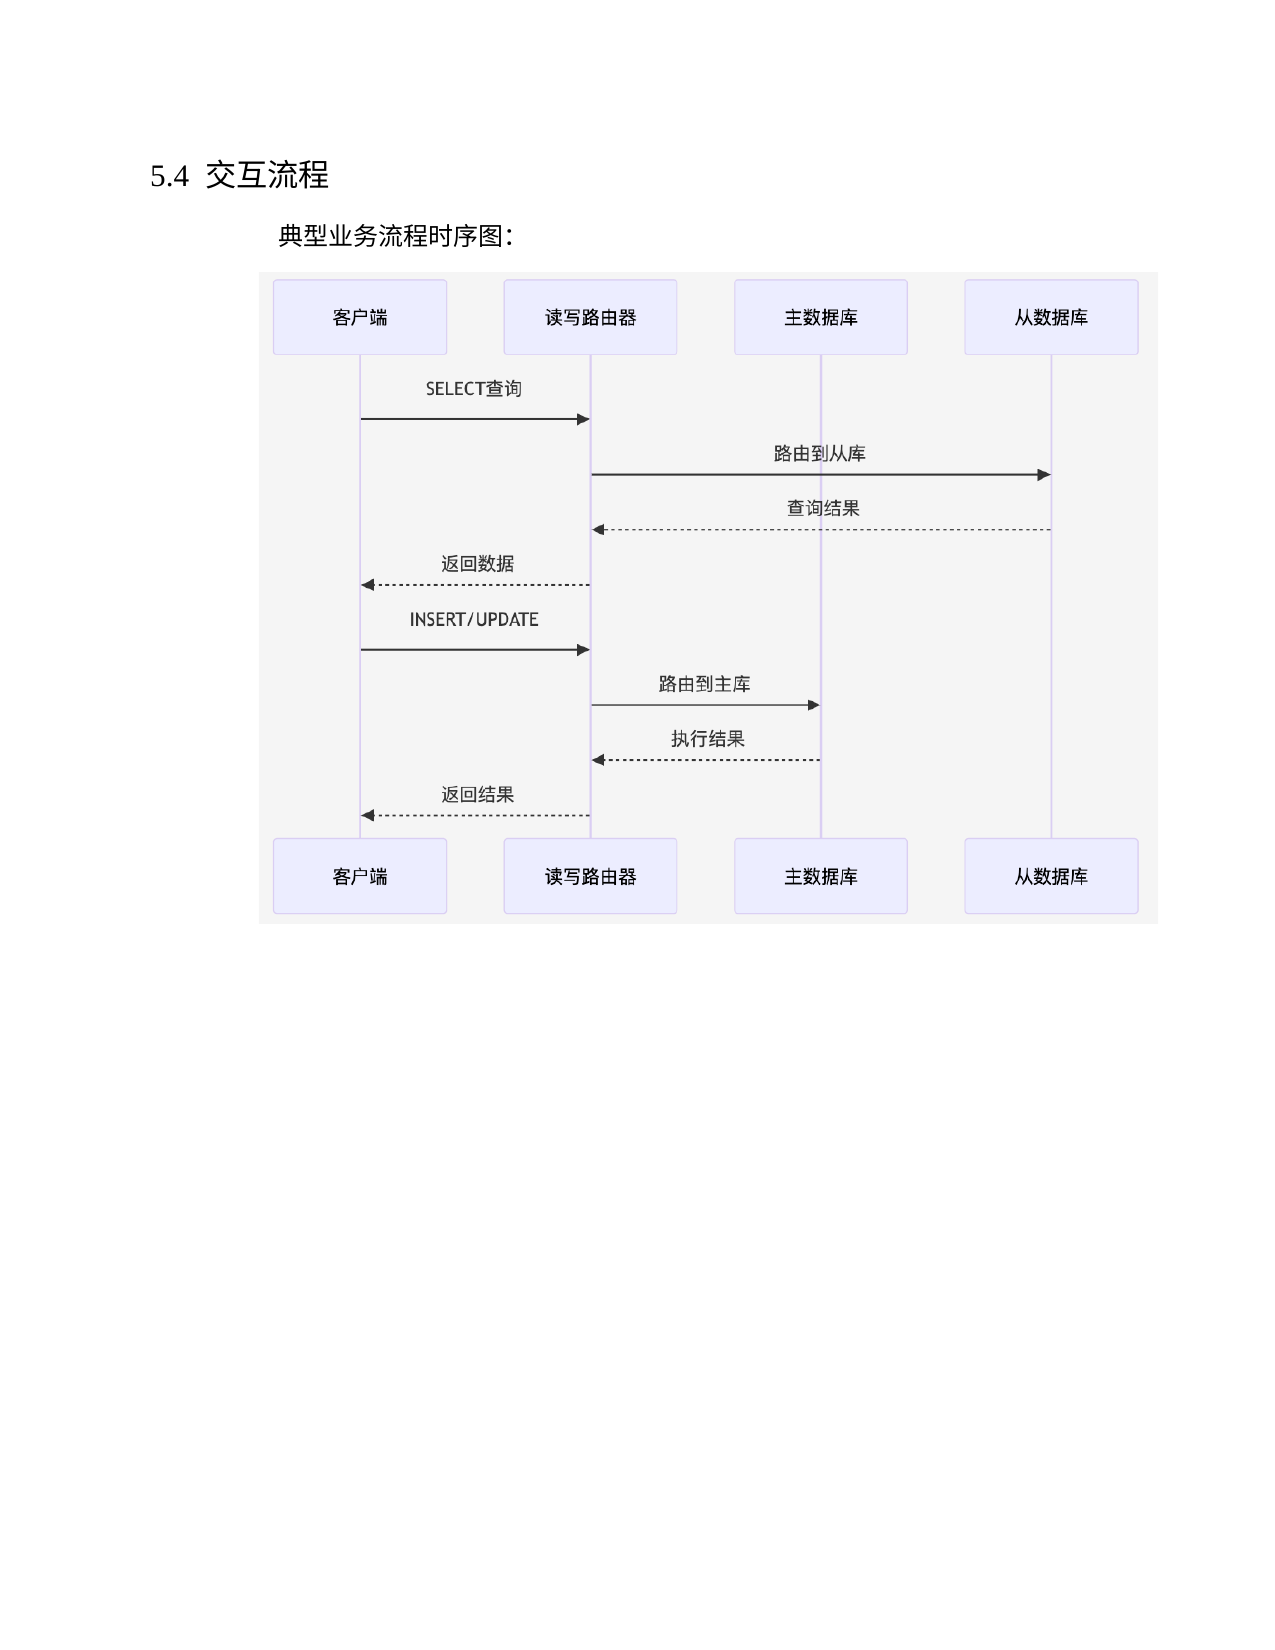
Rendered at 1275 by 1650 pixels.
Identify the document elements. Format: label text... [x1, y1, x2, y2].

text 典型业务流程时序图： [150, 217, 1125, 253]
picture [258, 272, 1159, 924]
subtitle 交互流程 [150, 150, 1125, 195]
